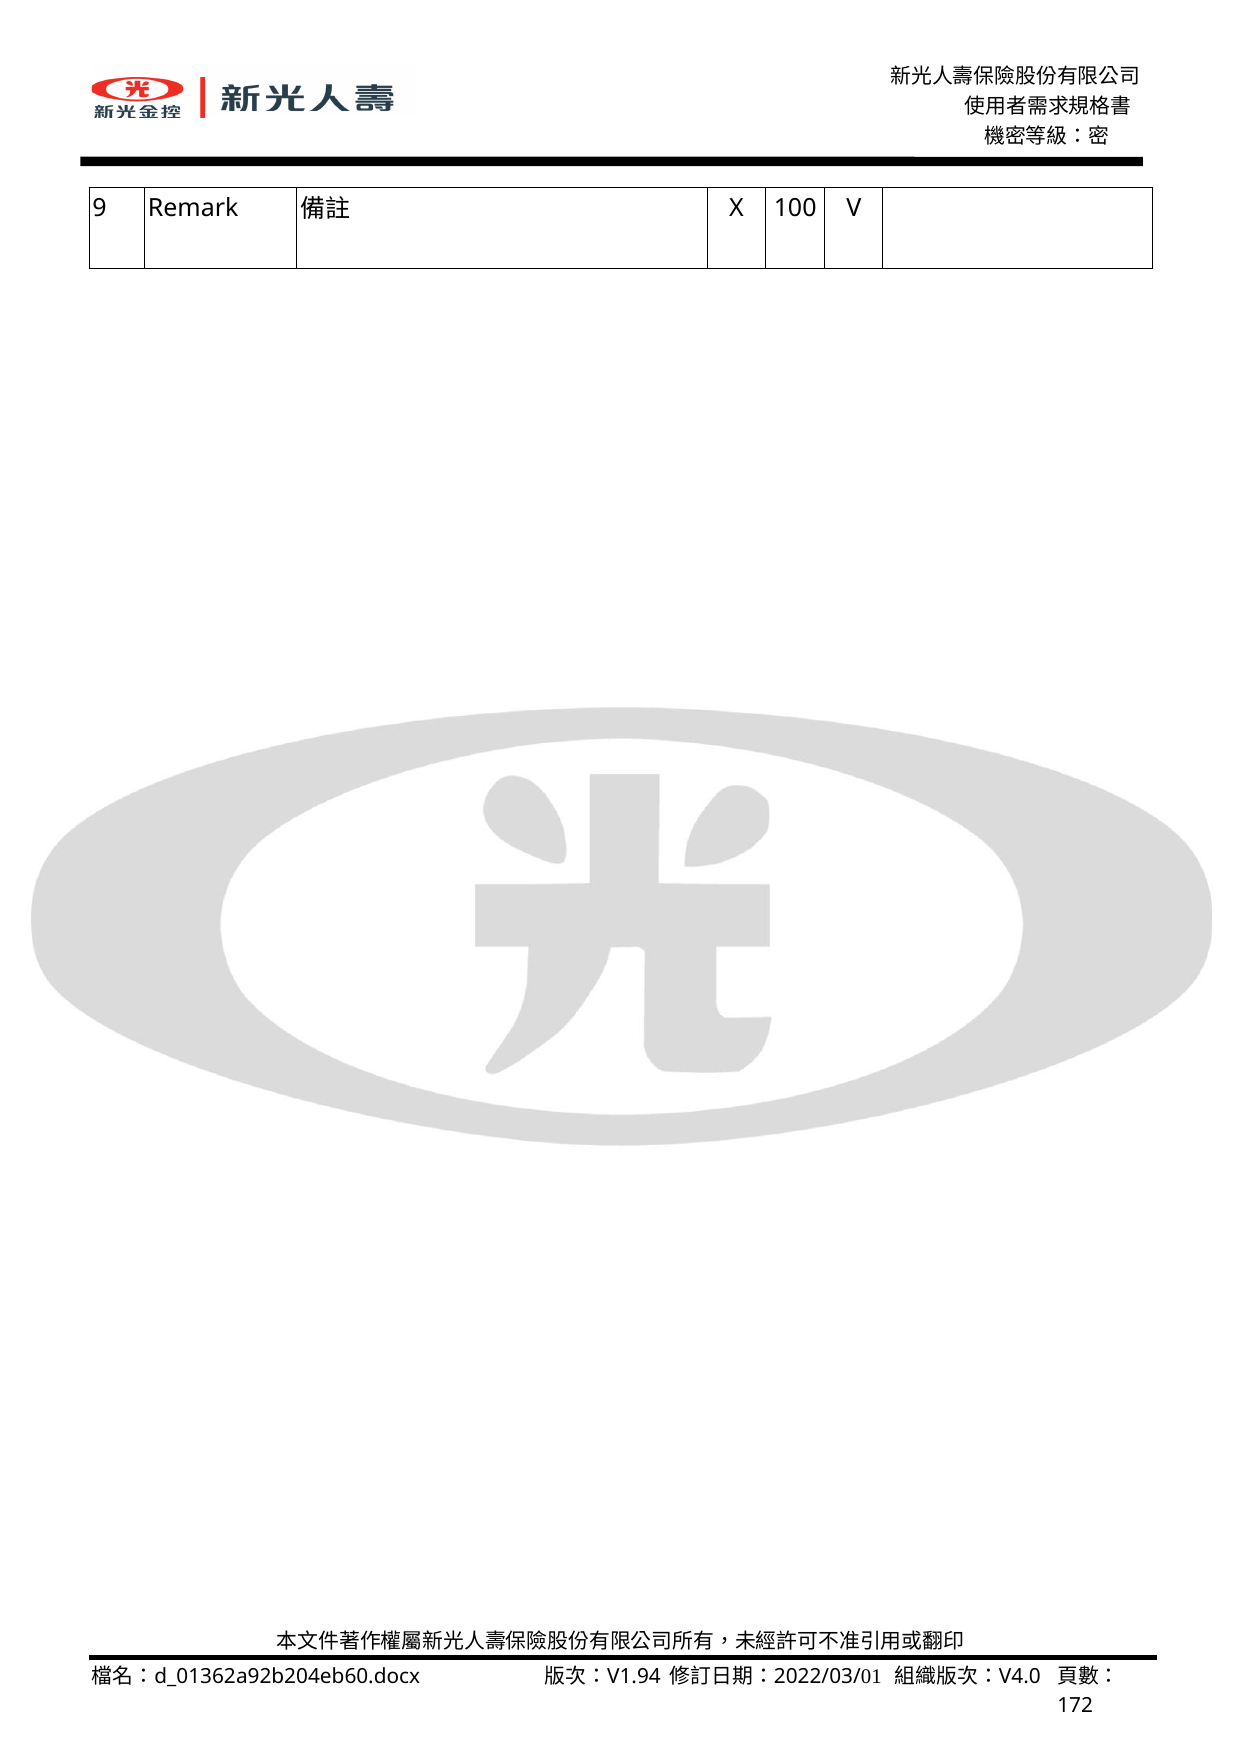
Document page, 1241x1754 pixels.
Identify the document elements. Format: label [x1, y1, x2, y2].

picture [91, 61, 417, 118]
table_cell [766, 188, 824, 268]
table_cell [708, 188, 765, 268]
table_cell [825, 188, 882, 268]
picture [25, 699, 1215, 1152]
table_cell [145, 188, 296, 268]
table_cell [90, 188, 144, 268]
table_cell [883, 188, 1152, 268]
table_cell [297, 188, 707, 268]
